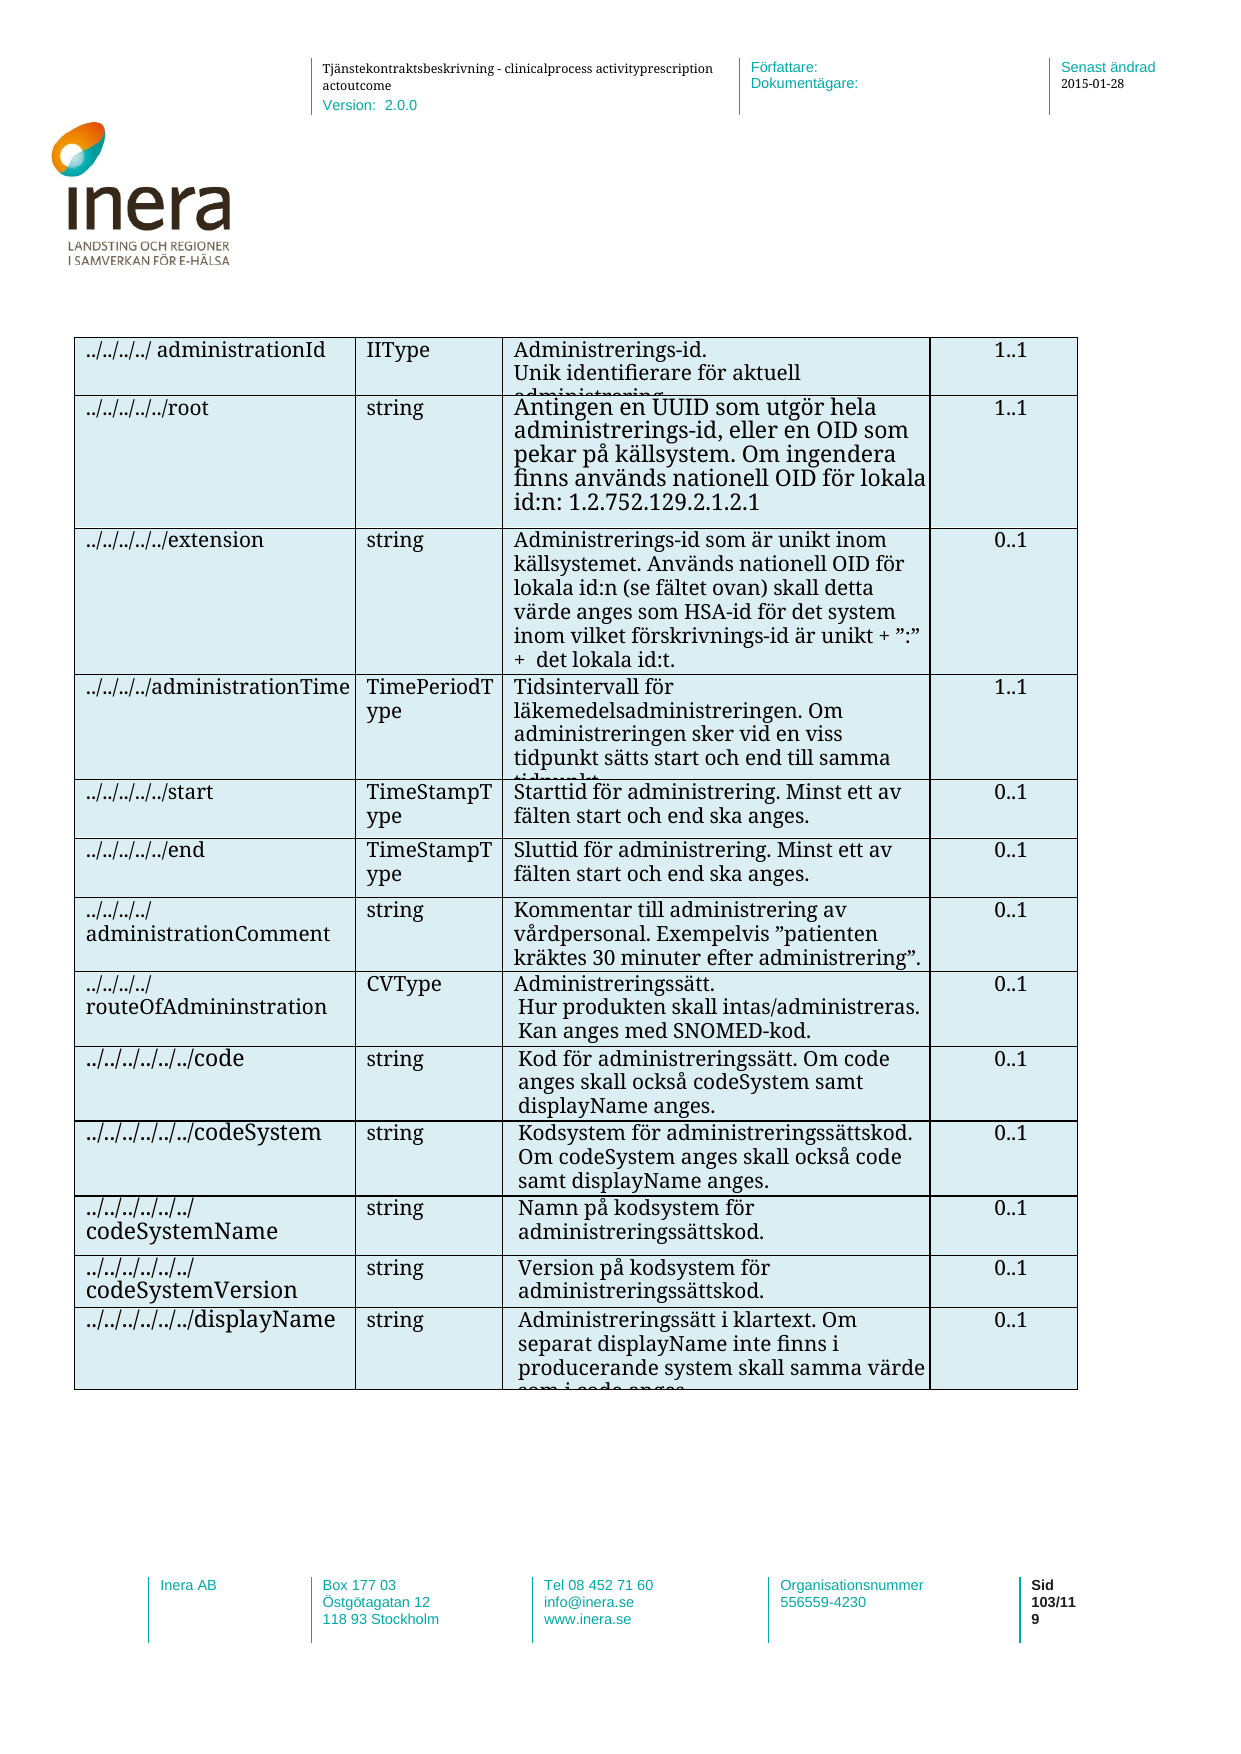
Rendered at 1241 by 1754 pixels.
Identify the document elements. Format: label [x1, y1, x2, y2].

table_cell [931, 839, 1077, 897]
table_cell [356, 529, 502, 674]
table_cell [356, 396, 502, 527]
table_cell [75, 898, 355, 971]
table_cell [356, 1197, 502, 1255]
picture [51, 122, 230, 265]
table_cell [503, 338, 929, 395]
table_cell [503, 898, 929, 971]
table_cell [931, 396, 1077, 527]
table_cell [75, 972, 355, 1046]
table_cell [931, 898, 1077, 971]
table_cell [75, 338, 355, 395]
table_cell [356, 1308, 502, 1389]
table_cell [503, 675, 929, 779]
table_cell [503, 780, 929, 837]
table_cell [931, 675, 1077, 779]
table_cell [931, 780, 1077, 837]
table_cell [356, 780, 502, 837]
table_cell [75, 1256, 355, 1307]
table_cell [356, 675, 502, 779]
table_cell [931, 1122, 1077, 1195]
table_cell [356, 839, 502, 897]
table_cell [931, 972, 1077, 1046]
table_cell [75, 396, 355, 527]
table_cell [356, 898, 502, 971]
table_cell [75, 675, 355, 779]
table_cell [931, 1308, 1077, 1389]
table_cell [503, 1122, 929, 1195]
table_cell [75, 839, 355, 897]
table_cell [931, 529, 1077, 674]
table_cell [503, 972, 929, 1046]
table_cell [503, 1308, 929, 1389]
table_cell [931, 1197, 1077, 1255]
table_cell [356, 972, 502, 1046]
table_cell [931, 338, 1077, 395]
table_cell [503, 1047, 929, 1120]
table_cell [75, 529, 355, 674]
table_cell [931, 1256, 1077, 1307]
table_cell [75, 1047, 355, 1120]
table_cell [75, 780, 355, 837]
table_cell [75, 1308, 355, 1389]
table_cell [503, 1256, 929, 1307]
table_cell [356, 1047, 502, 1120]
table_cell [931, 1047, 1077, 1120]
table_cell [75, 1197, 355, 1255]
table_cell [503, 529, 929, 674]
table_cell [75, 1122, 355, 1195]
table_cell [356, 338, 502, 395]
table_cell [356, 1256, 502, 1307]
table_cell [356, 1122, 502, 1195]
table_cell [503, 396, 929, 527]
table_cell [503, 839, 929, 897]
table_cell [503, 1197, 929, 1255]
